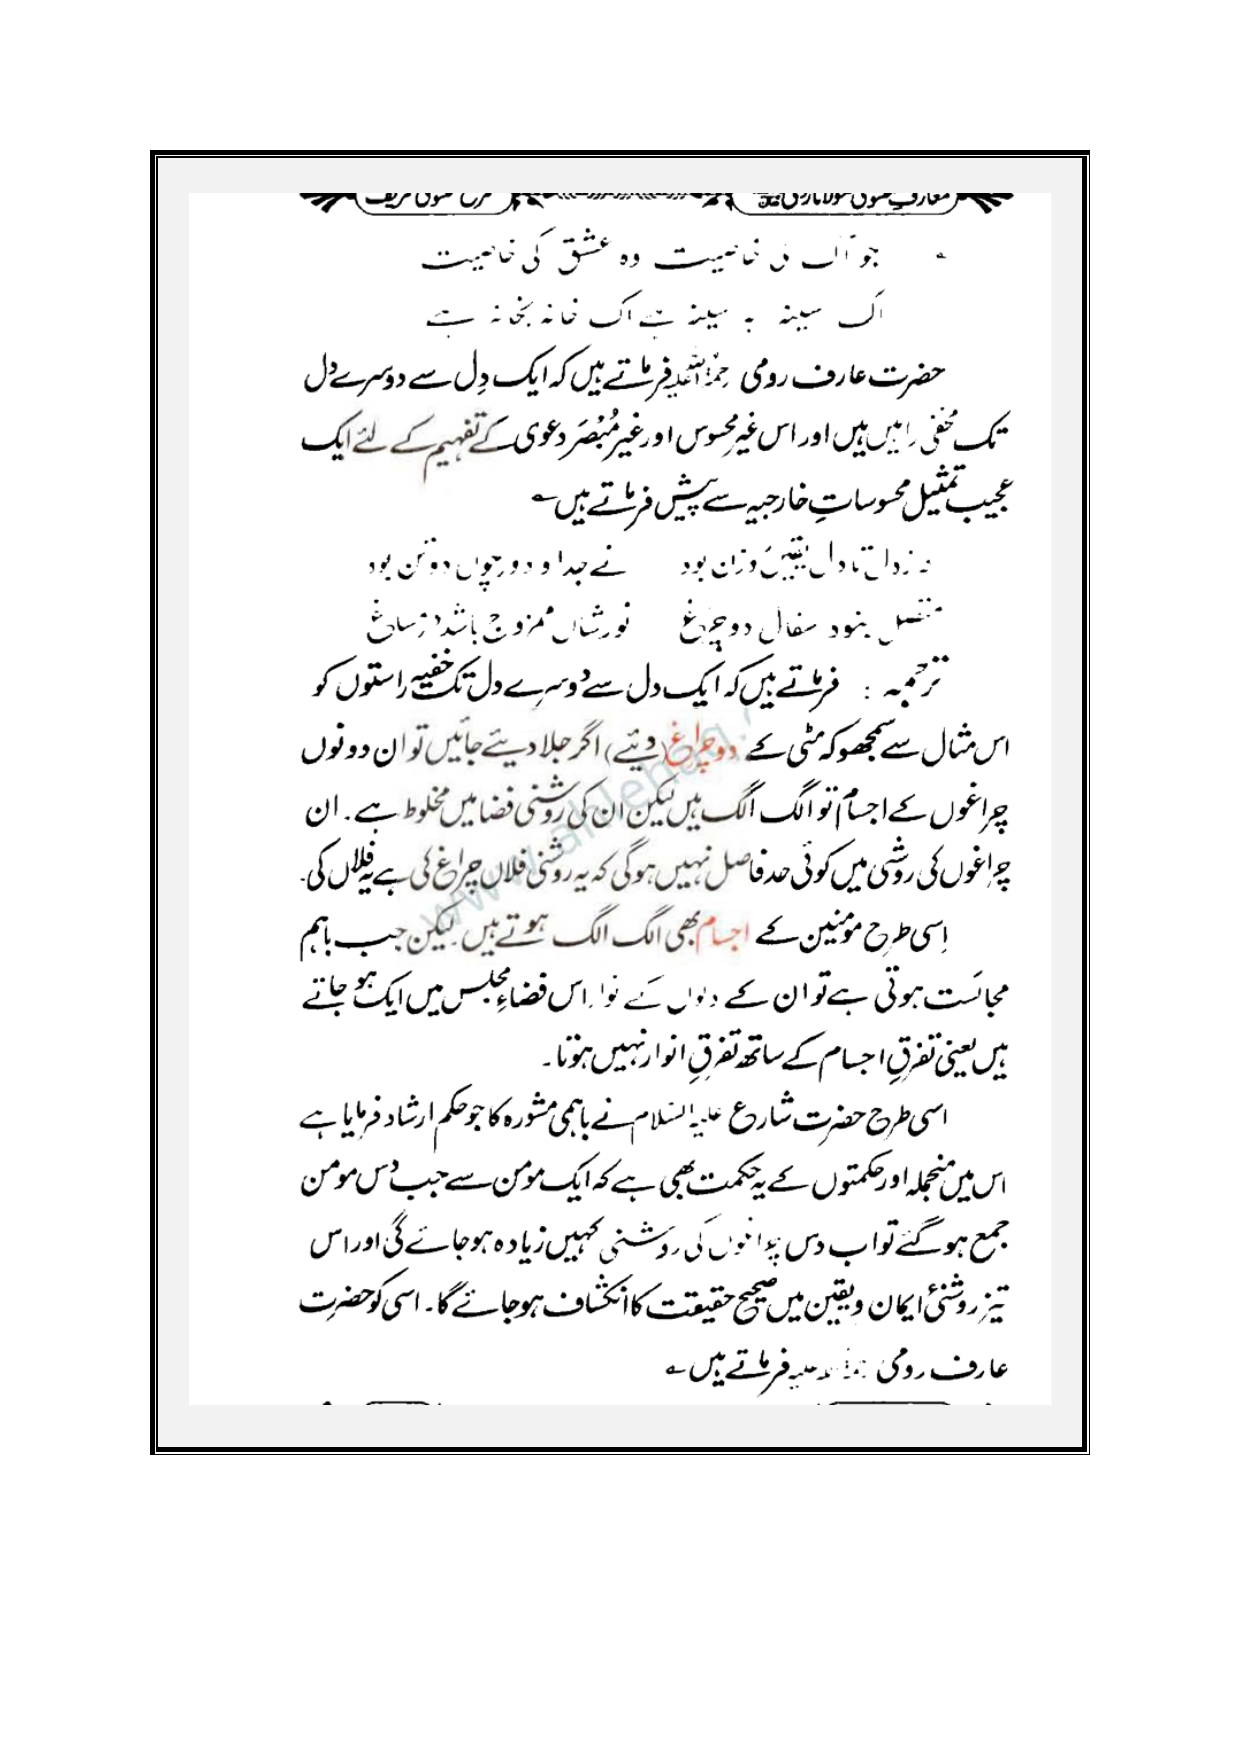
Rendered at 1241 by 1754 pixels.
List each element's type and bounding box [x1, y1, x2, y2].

picture [188, 193, 1052, 1405]
table_header [158, 158, 1082, 1447]
